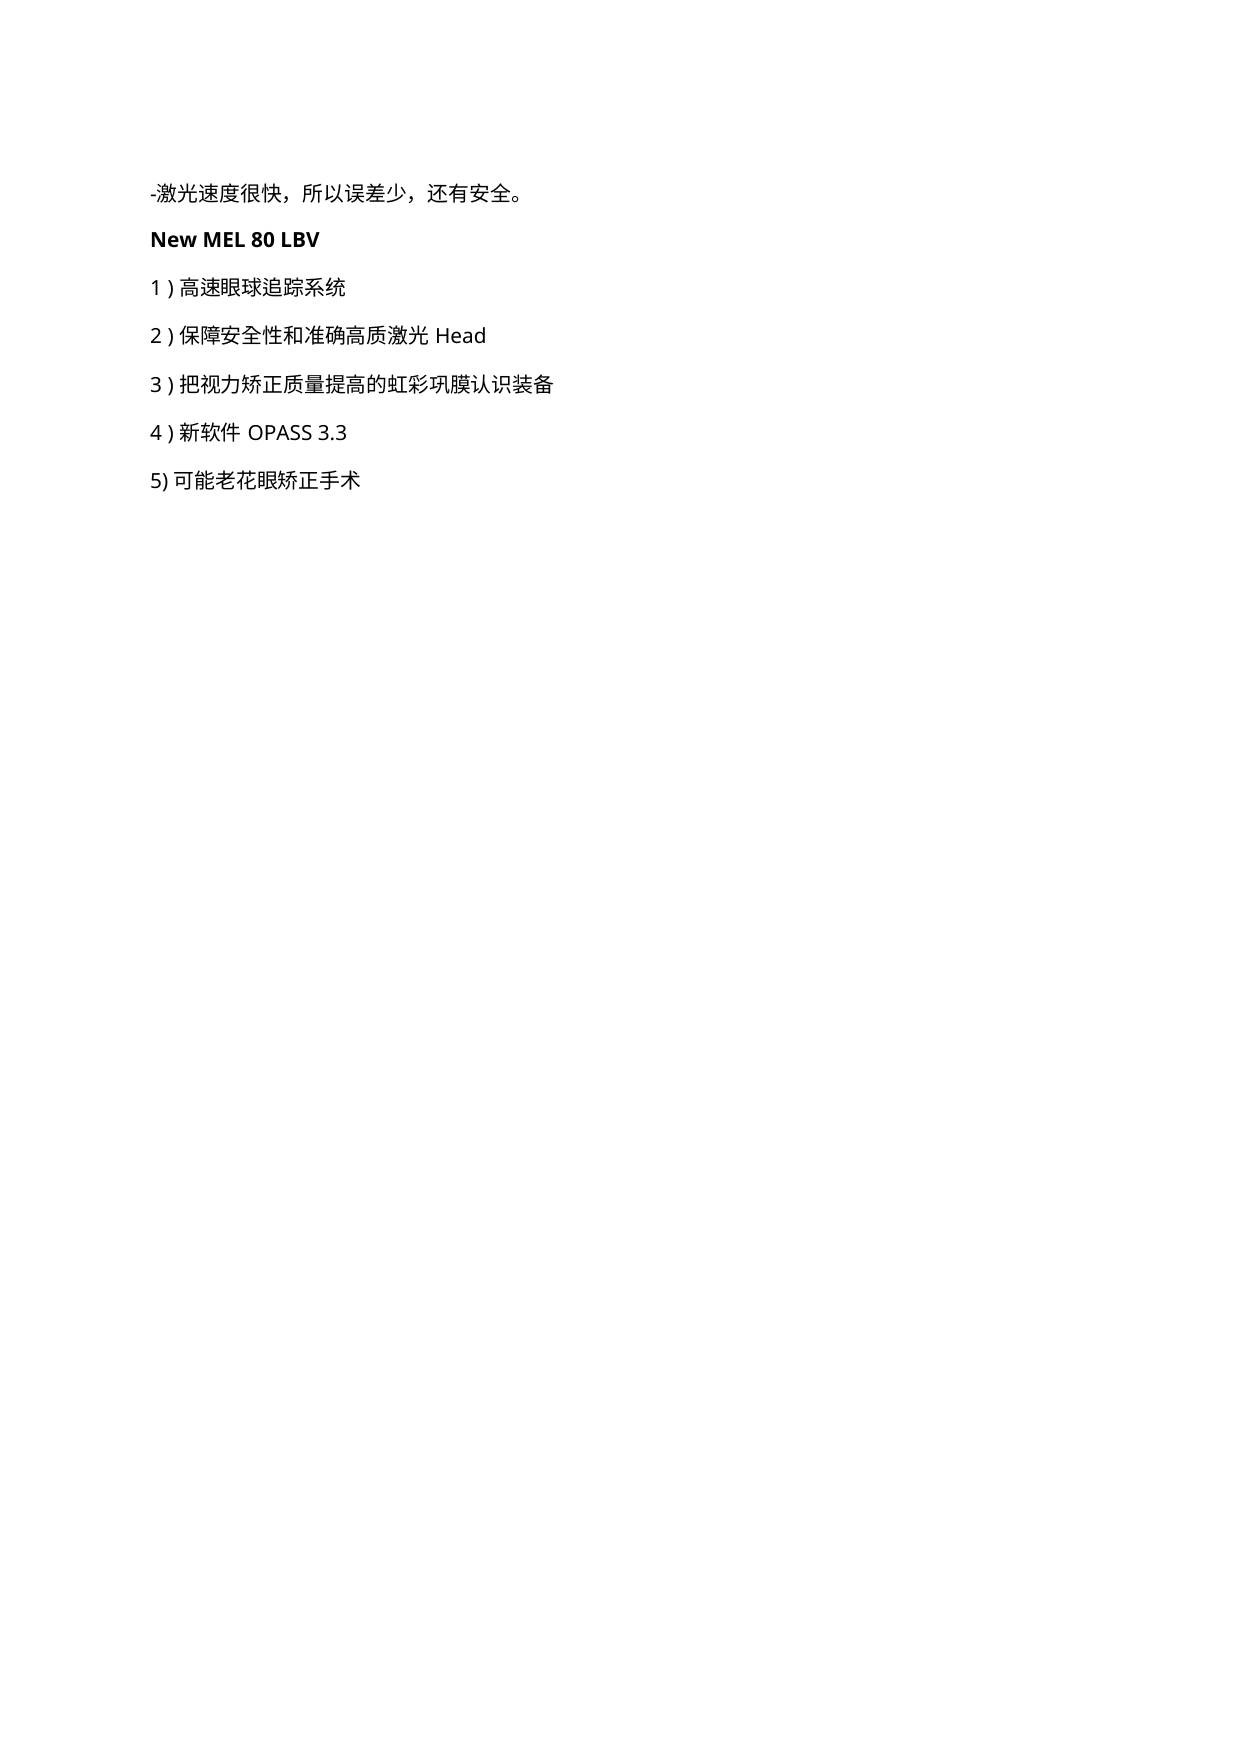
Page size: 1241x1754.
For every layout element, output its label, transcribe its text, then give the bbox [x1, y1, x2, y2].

text -激光速度很快，所以误差少，还有安全。 [150, 177, 1090, 207]
text 2 ) 保障安全性和准确高质激光 Head [150, 319, 1090, 350]
text New MEL 80 LBV [150, 226, 1090, 254]
text 4 ) 新软件 OPASS 3.3 [150, 416, 1090, 447]
text 3 ) 把视力矫正质量提高的虹彩巩膜认识装备 [150, 368, 1090, 398]
text 5) 可能老花眼矫正手术 [150, 465, 1090, 495]
text 1 ) 高速眼球追踪系统 [150, 271, 1090, 301]
